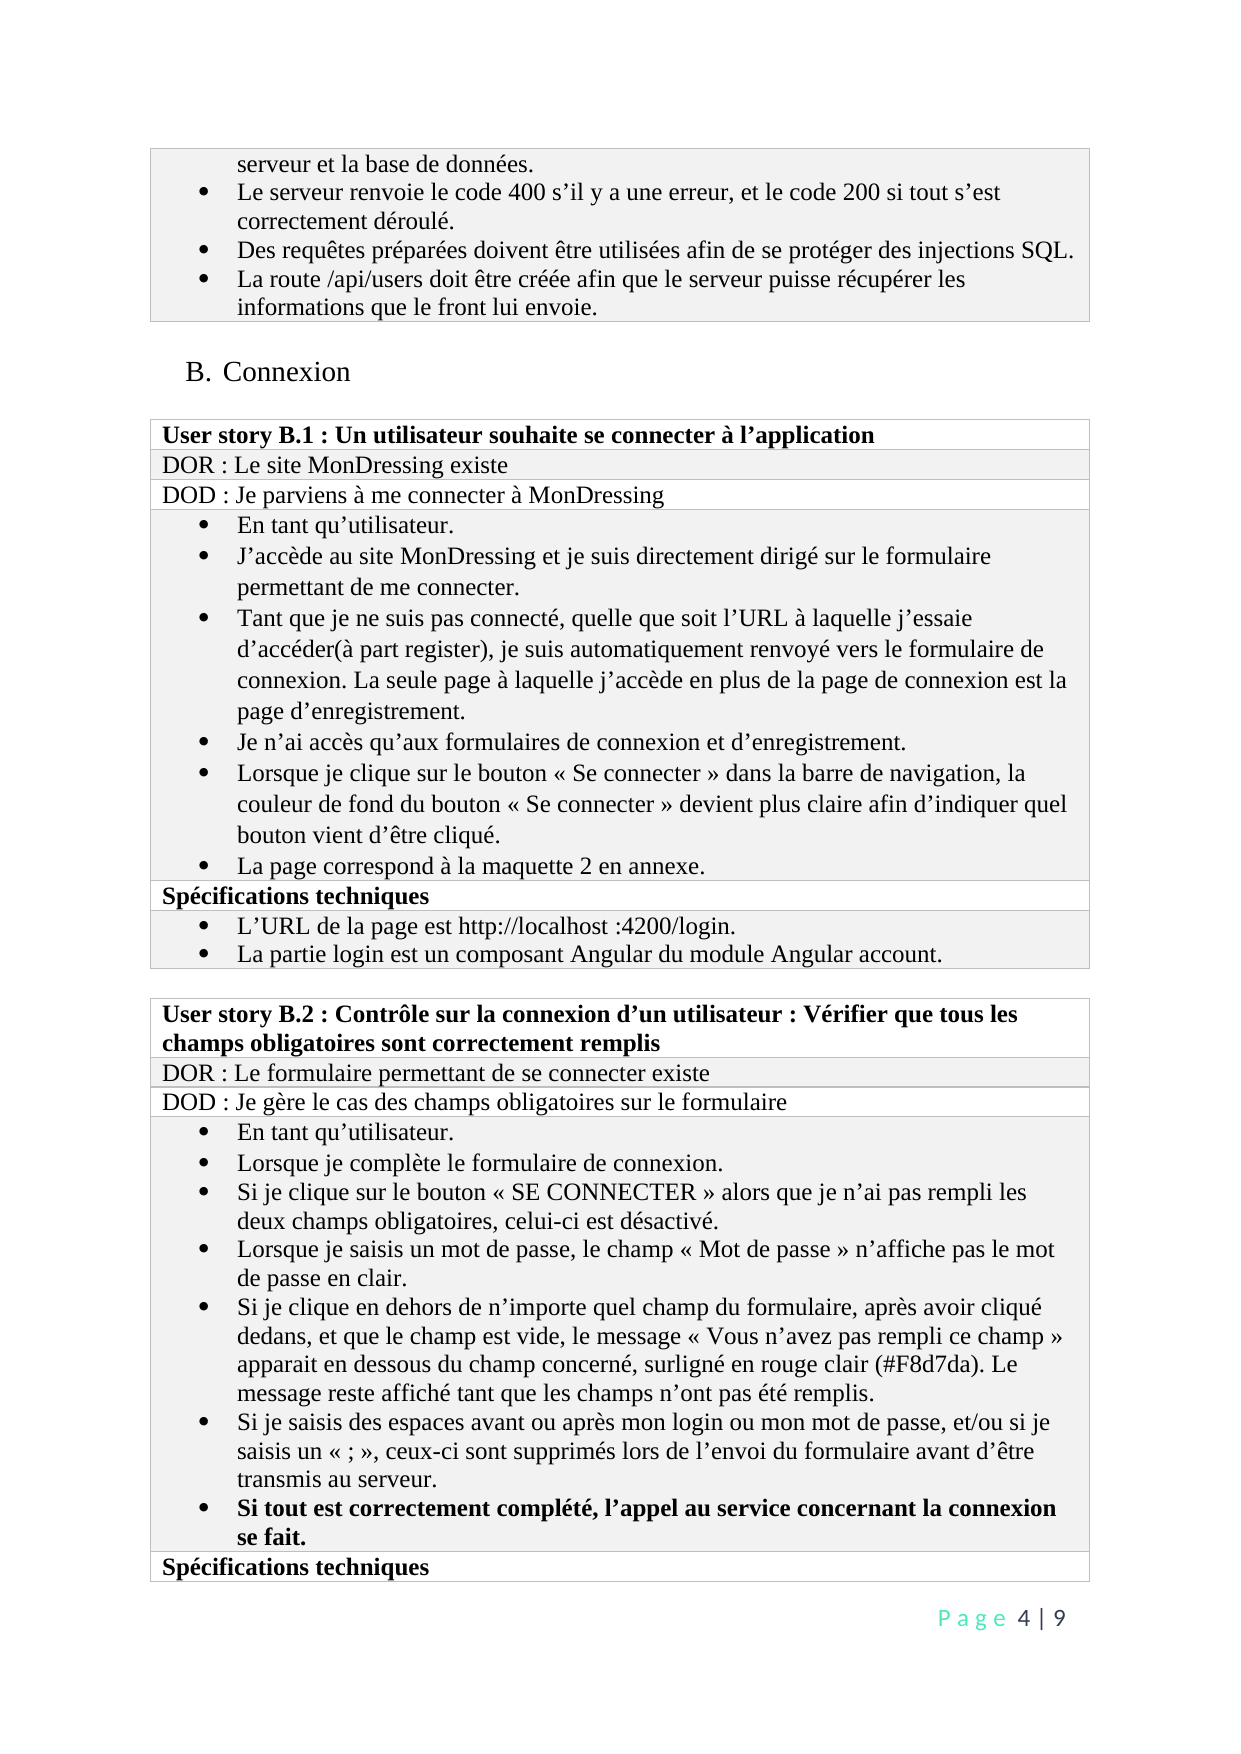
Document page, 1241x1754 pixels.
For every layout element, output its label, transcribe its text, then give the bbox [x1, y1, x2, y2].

table_header User story B.2 : Contrôle sur la connexion d’un utilisateur : Vérifier que tous les champs obligatoires sont correctement remplis [151, 999, 1089, 1057]
table_cell DOD : Je gère le cas des champs obligatoires sur le formulaire [151, 1088, 1089, 1116]
table_cell DOR : Le site MonDressing existe [151, 450, 1089, 479]
table_cell L’URL de la page est http://localhost :4200/login. La partie login est un composant Angular du module Angular account. [151, 911, 1089, 968]
table_cell En tant qu’utilisateur. J’accède au site MonDressing et je suis directement dirigé sur le formulaire permettant de me connecter. Tant que je ne suis pas connecté, quelle que soit l’URL à laquelle j’essaie d’accéder(à part register), je suis automatiquement renvoyé vers le formulaire de connexion. La seule page à laquelle j’accède en plus de la page de connexion est la page d’enregistrement. Je n’ai accès qu’aux formulaires de connexion et d’enregistrement. Lorsque je clique sur le bouton « Se connecter » dans la barre de navigation, la couleur de fond du bouton « Se connecter » devient plus claire afin d’indiquer quel bouton vient d’être cliqué. La page correspond à la maquette 2 en annexe. [151, 510, 1089, 880]
table_cell DOR : Le formulaire permettant de se connecter existe [151, 1058, 1089, 1086]
table_cell Spécifications techniques [151, 881, 1089, 910]
subtitle Connexion [185, 354, 1092, 388]
table_cell DOD : Je parviens à me connecter à MonDressing [151, 480, 1089, 509]
table_header User story B.1 : Un utilisateur souhaite se connecter à l’application [151, 420, 1089, 449]
table_cell Spécifications techniques [151, 1552, 1089, 1581]
